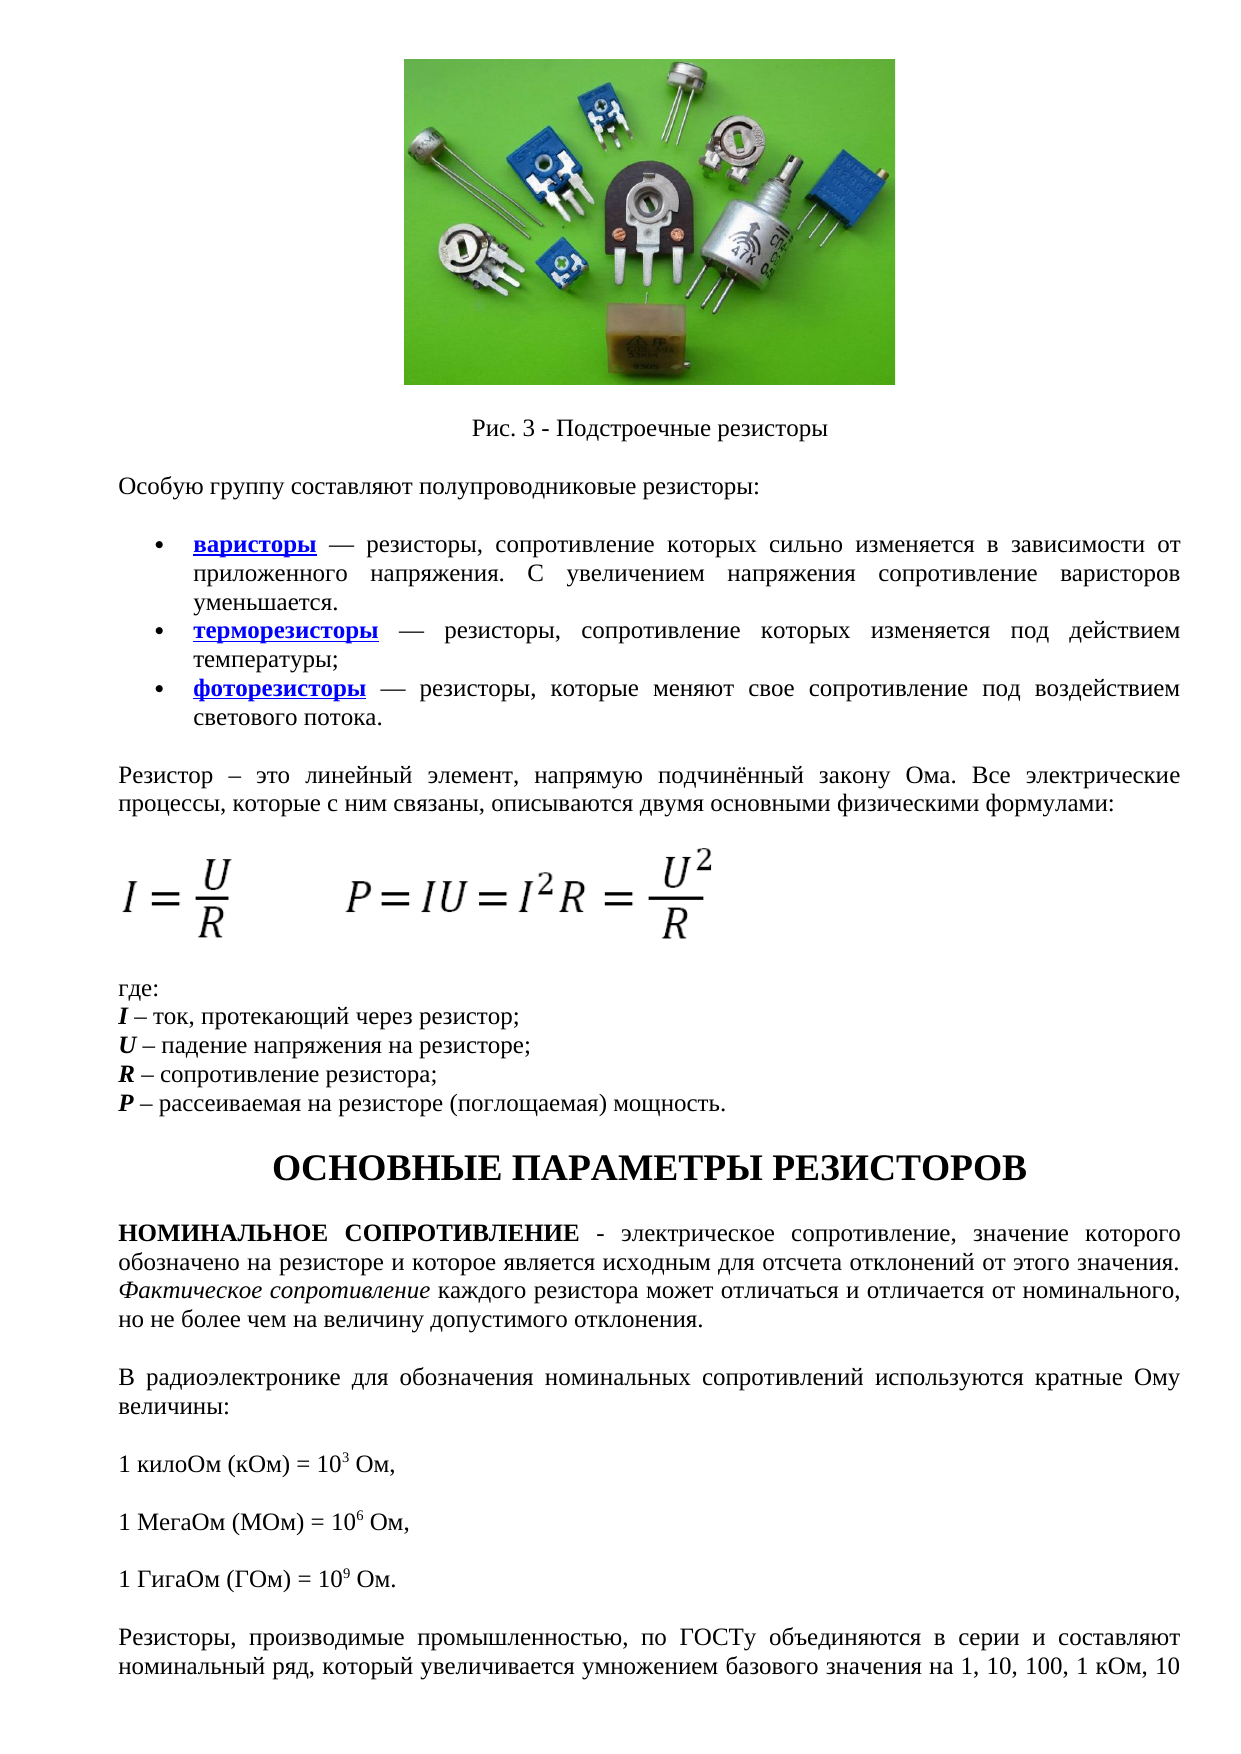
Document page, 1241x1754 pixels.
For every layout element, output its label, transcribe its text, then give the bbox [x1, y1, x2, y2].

text где: I – ток, протекающий через резистор; [118, 973, 1181, 1030]
text ОСHОВHЫЕ ПАРАМЕТРЫ РЕЗИСТОРОВ [118, 1146, 1181, 1189]
list фоторезисторы — резисторы, которые меняют свое сопротивление под воздействием светового потока. [156, 673, 1181, 731]
text U – падение напряжения на резисторе; [118, 1030, 1181, 1059]
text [118, 1622, 1181, 1680]
picture [118, 846, 722, 944]
text Особую группу составляют полупроводниковые резисторы: [118, 471, 1181, 500]
text 1 ГигаОм (ГОм) = 109 Ом. [118, 1564, 1181, 1593]
list терморезисторы — резисторы, сопротивление которых изменяется под действием температуры; [156, 616, 1181, 673]
text Резистор – это линейный элемент, напрямую подчинённый закону Ома. Все электрические процессы, которые с ним связаны, описываются двумя основными физическими формулами: [118, 760, 1181, 817]
text В радиоэлектронике для обозначения номинальных сопротивлений используются кратные Ому величины: [118, 1362, 1181, 1419]
text Рис. 3 - Подстроечные резисторы [118, 413, 1181, 442]
text P – рассеиваемая на резисторе (поглощаемая) мощность. [118, 1088, 1181, 1116]
text R – сопротивление резистора; [118, 1059, 1181, 1088]
text HОМИHАЛЬHОЕ СОПРОТИВЛЕHИЕ - электрическое сопротивление, значение которого обозначено на резисторе и которое является исходным для отсчета отклонений от этого значения. Фактическое сопротивление каждого резистора может отличаться и отличается от номинального, но не более чем на величину допустимого отклонения. [118, 1218, 1181, 1333]
picture [404, 59, 896, 385]
list варисторы — резисторы, сопротивление которых сильно изменяется в зависимости от приложенного напряжения. С увеличением напряжения сопротивление варисторов уменьшается. [156, 529, 1181, 616]
text 1 МегаОм (МОм) = 106 Ом, [118, 1507, 1181, 1535]
text 1 килоОм (кОм) = 103 Ом, [118, 1449, 1181, 1477]
